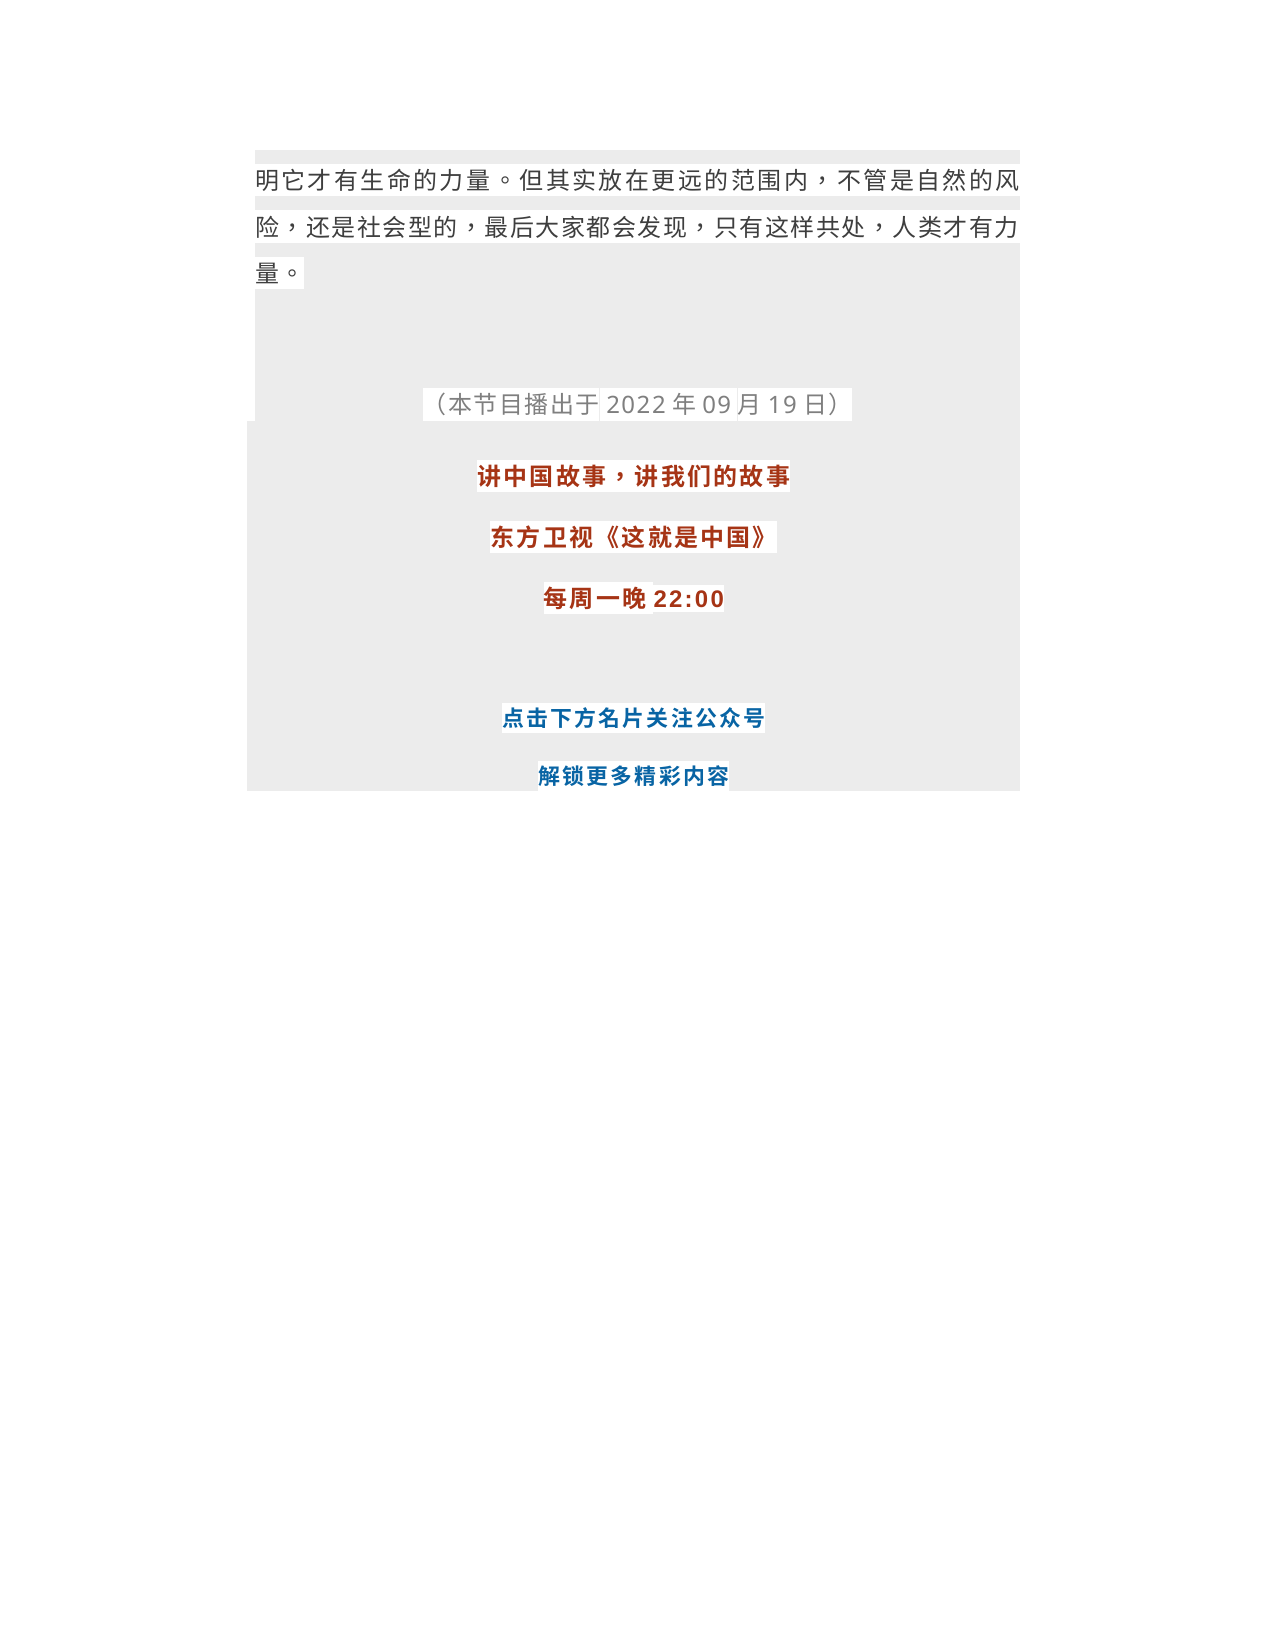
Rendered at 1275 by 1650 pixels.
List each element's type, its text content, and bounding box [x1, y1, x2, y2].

text （本节目播出于2022年09月19日） [255, 382, 1020, 421]
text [255, 196, 1020, 210]
text 解锁更多精彩内容 [247, 741, 1020, 791]
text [255, 150, 1020, 164]
text 东方卫视《这就是中国》 [247, 500, 1020, 553]
text 每周一晚22:00 [247, 561, 1020, 614]
text 讲中国故事，讲我们的故事 [247, 439, 1020, 492]
text 点击下方名片关注公众号 [247, 683, 1020, 733]
